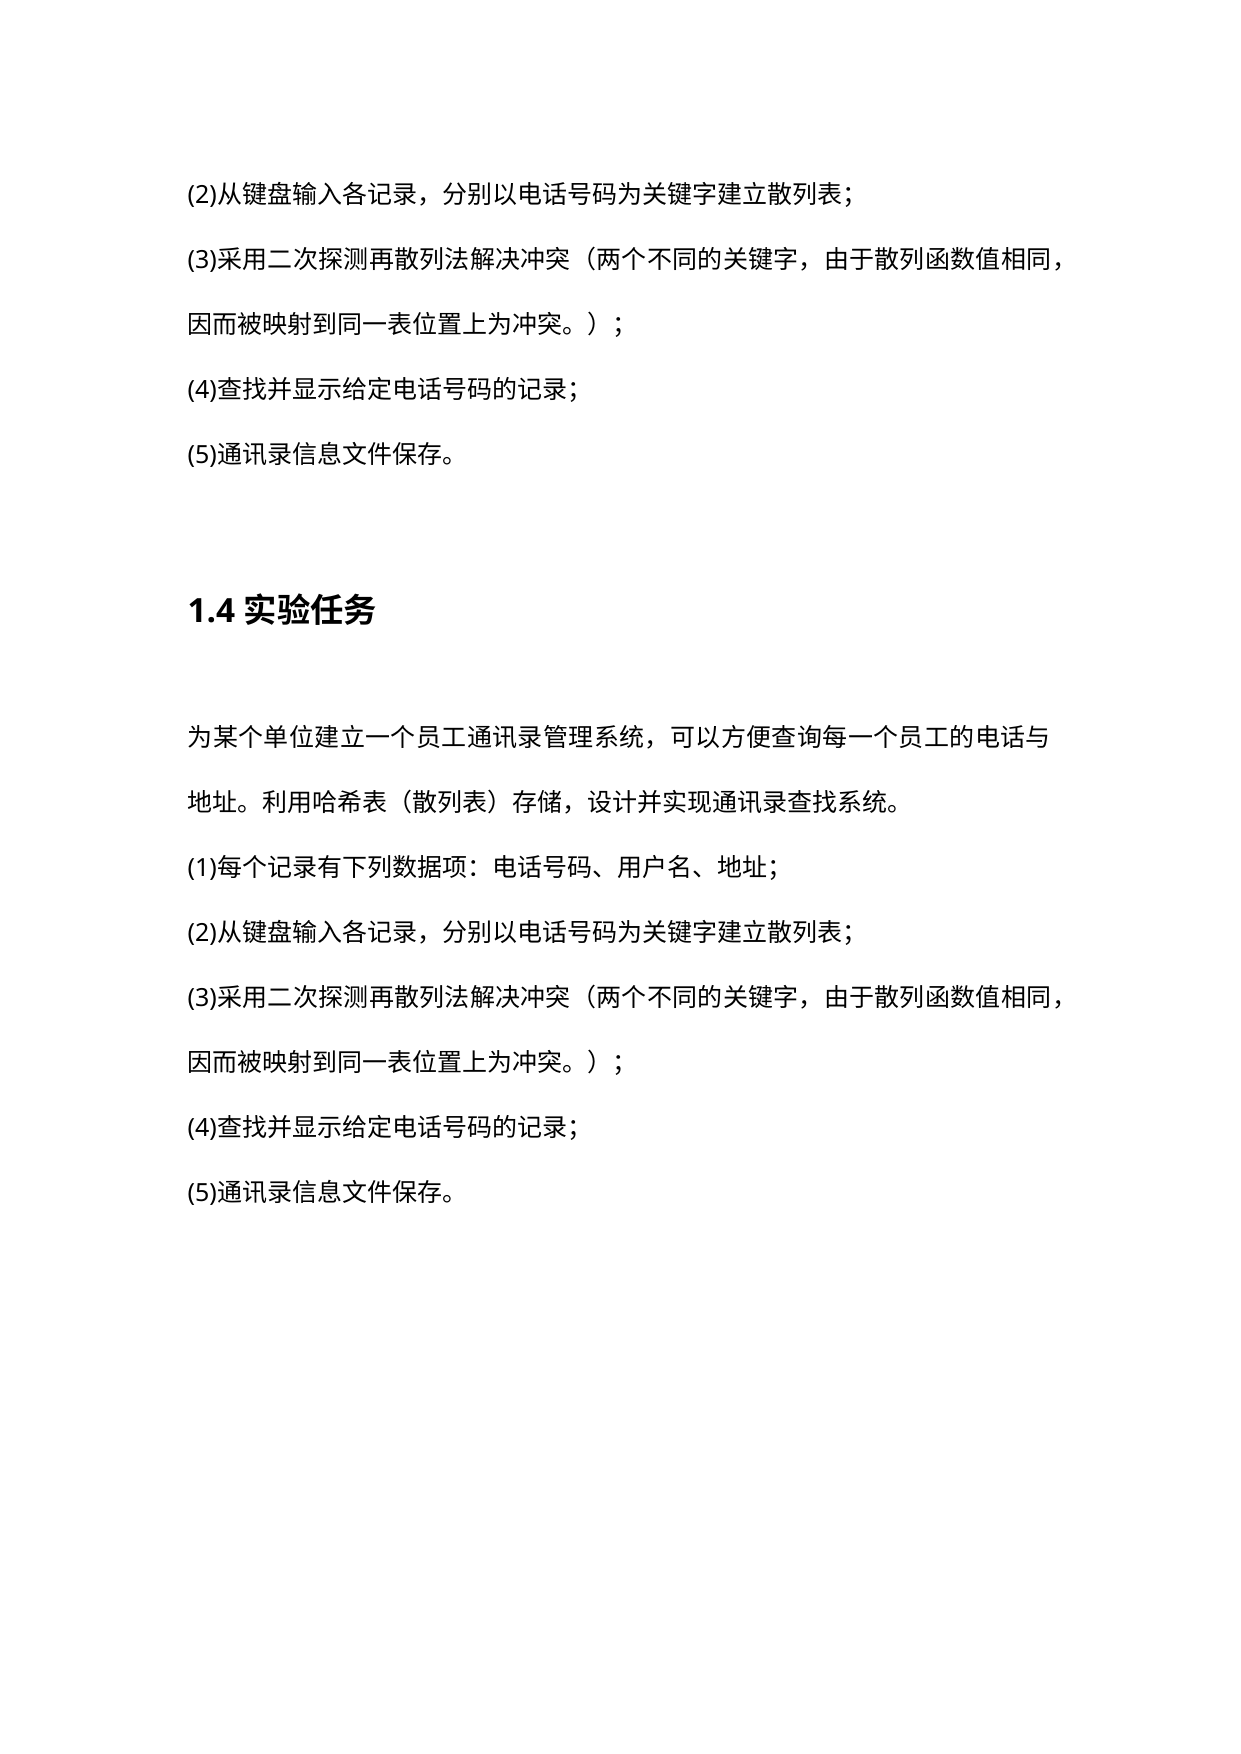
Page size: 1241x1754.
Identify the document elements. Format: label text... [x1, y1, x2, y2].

text (4)查找并显示给定电话号码的记录； [187, 1093, 1053, 1158]
text (3)采用二次探测再散列法解决冲突（两个不同的关键字，由于散列函数值相同，因而被映射到同一表位置上为冲突。）； [187, 963, 1053, 1093]
text (5)通讯录信息文件保存。 [187, 1158, 1053, 1223]
text (5)通讯录信息文件保存。 [187, 420, 1053, 485]
text (2)从键盘输入各记录，分别以电话号码为关键字建立散列表； [187, 160, 1053, 225]
text (3)采用二次探测再散列法解决冲突（两个不同的关键字，由于散列函数值相同，因而被映射到同一表位置上为冲突。）； [187, 225, 1053, 355]
subtitle 1.4 实验任务 [187, 576, 1053, 641]
text (4)查找并显示给定电话号码的记录； [187, 355, 1053, 420]
text (2)从键盘输入各记录，分别以电话号码为关键字建立散列表； [187, 898, 1053, 963]
text (1)每个记录有下列数据项：电话号码、用户名、地址； [187, 833, 1053, 898]
text 为某个单位建立一个员工通讯录管理系统，可以方便查询每一个员工的电话与地址。利用哈希表（散列表）存储，设计并实现通讯录查找系统。 [187, 703, 1053, 833]
